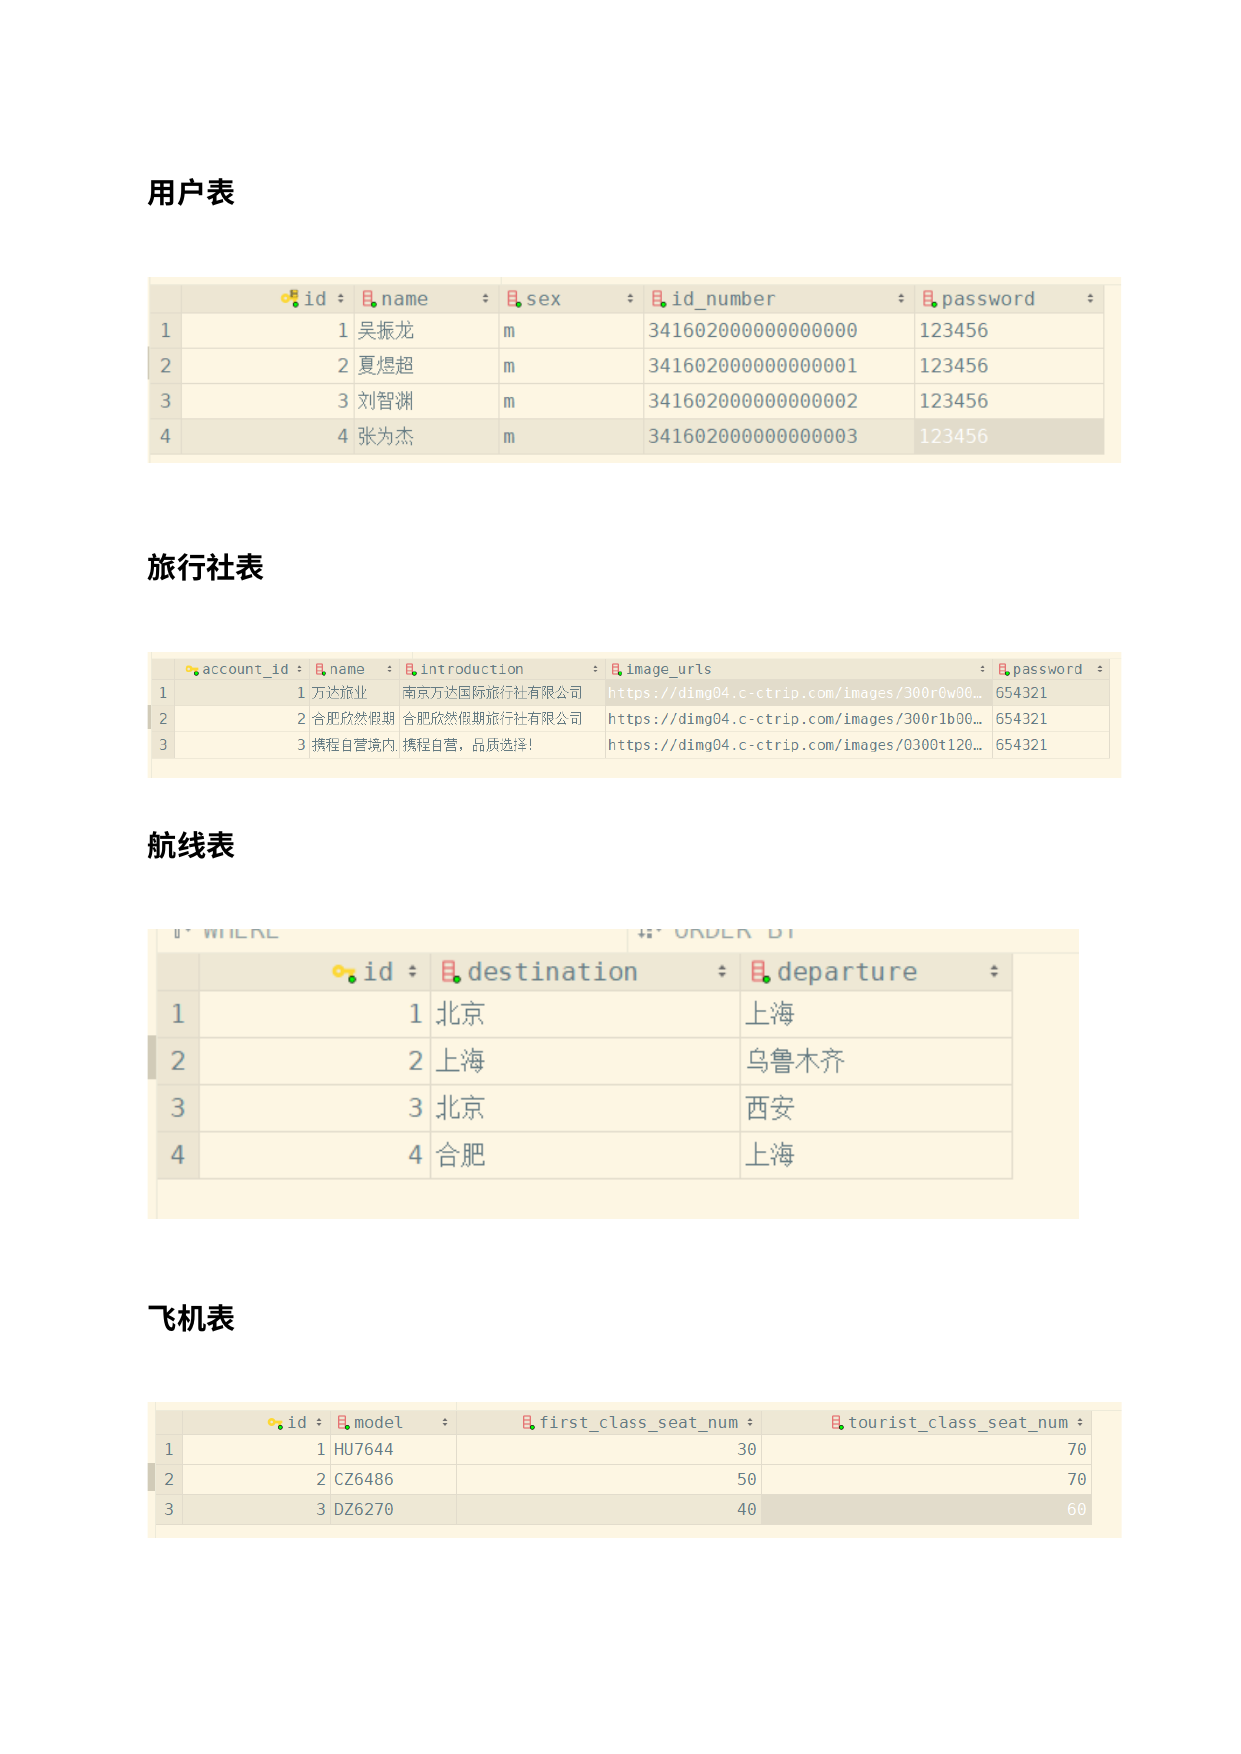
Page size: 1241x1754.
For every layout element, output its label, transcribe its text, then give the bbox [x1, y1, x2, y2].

subtitle 航线表 [148, 811, 1122, 876]
picture [147, 1402, 1122, 1538]
subtitle 飞机表 [148, 1284, 1122, 1349]
subtitle 旅行社表 [148, 534, 1122, 599]
picture [147, 277, 1122, 463]
subtitle 用户表 [148, 159, 1122, 224]
picture [147, 929, 1079, 1219]
picture [147, 652, 1122, 778]
